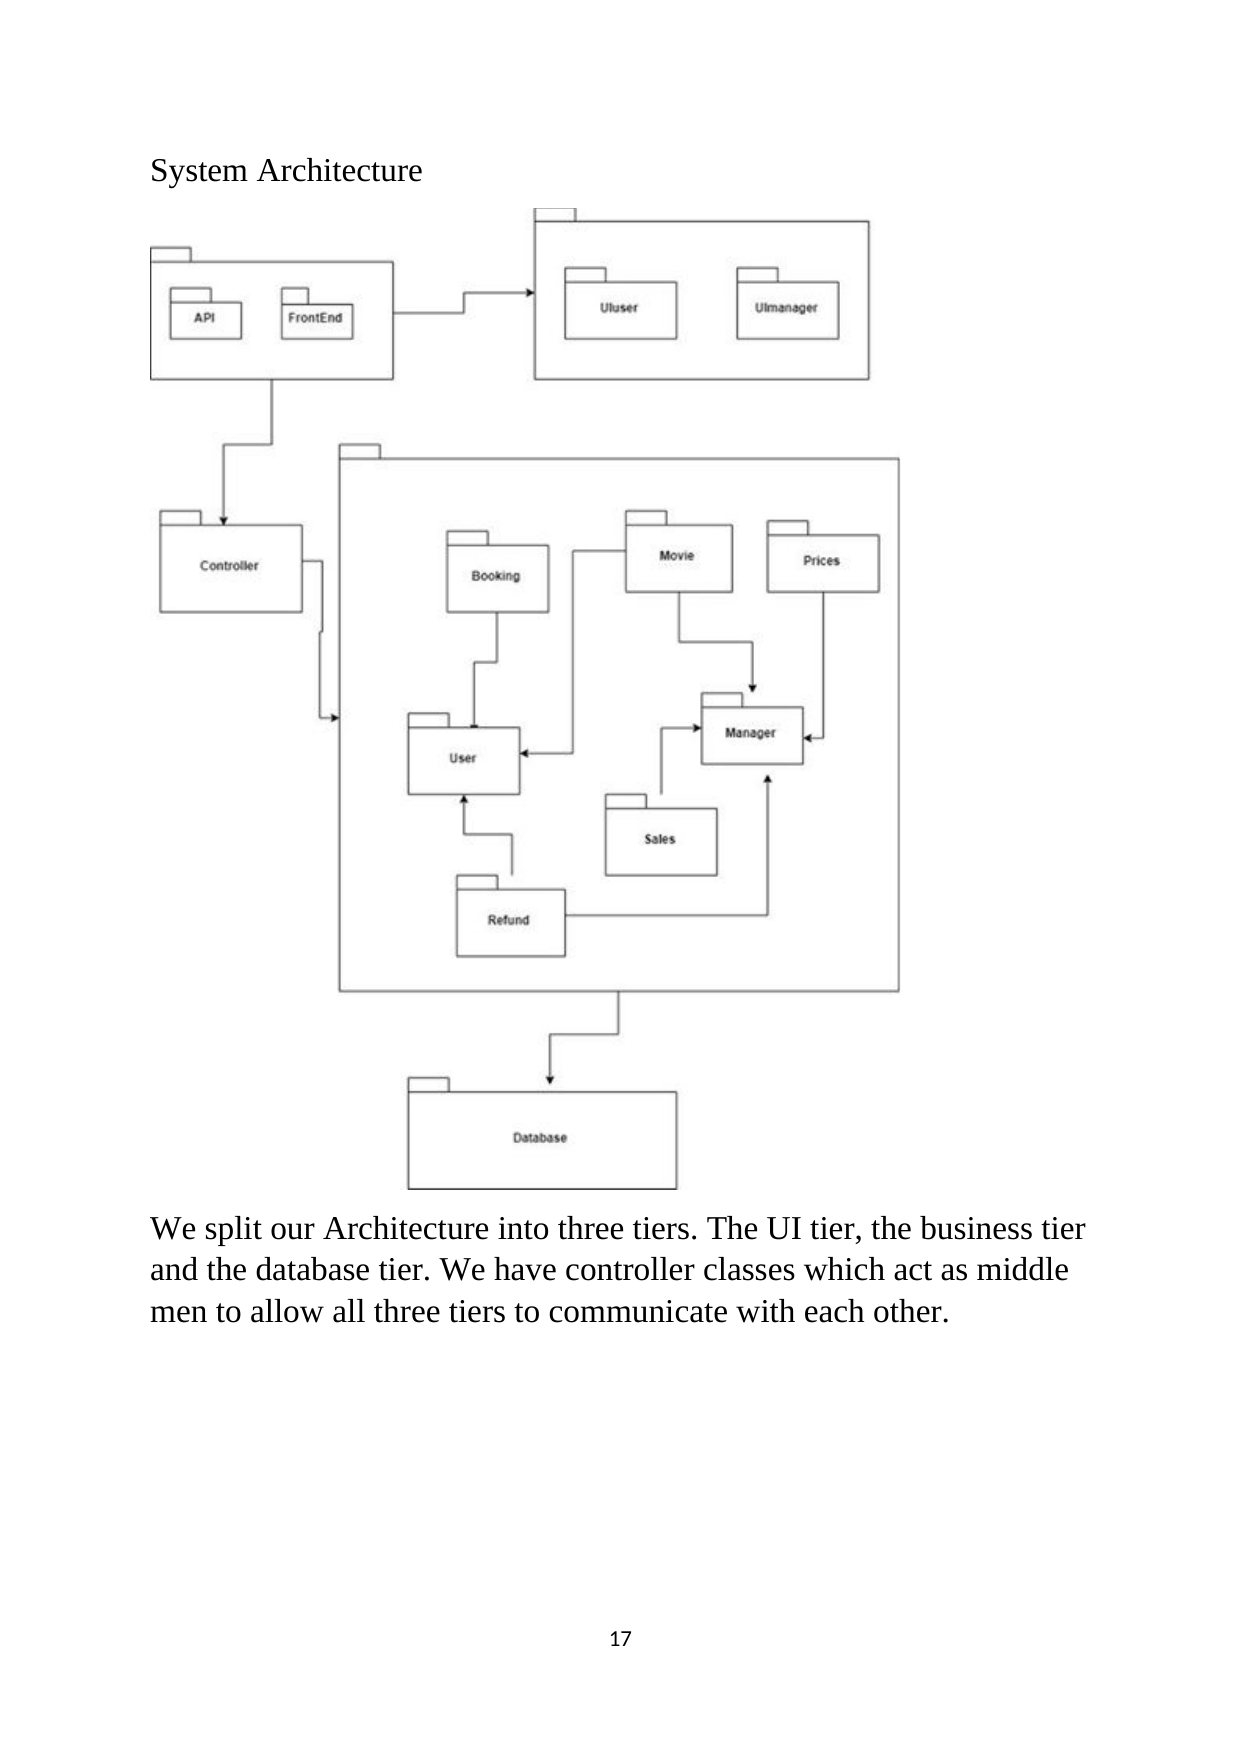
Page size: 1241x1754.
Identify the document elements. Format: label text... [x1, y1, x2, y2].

picture [150, 208, 901, 1190]
text System Architecture [150, 150, 1090, 188]
text We split our Architecture into three tiers. The UI tier, the business tier and the database tier. We have controller classes which act as middle men to allow all three tiers to communicate with each other. [150, 1208, 1090, 1329]
